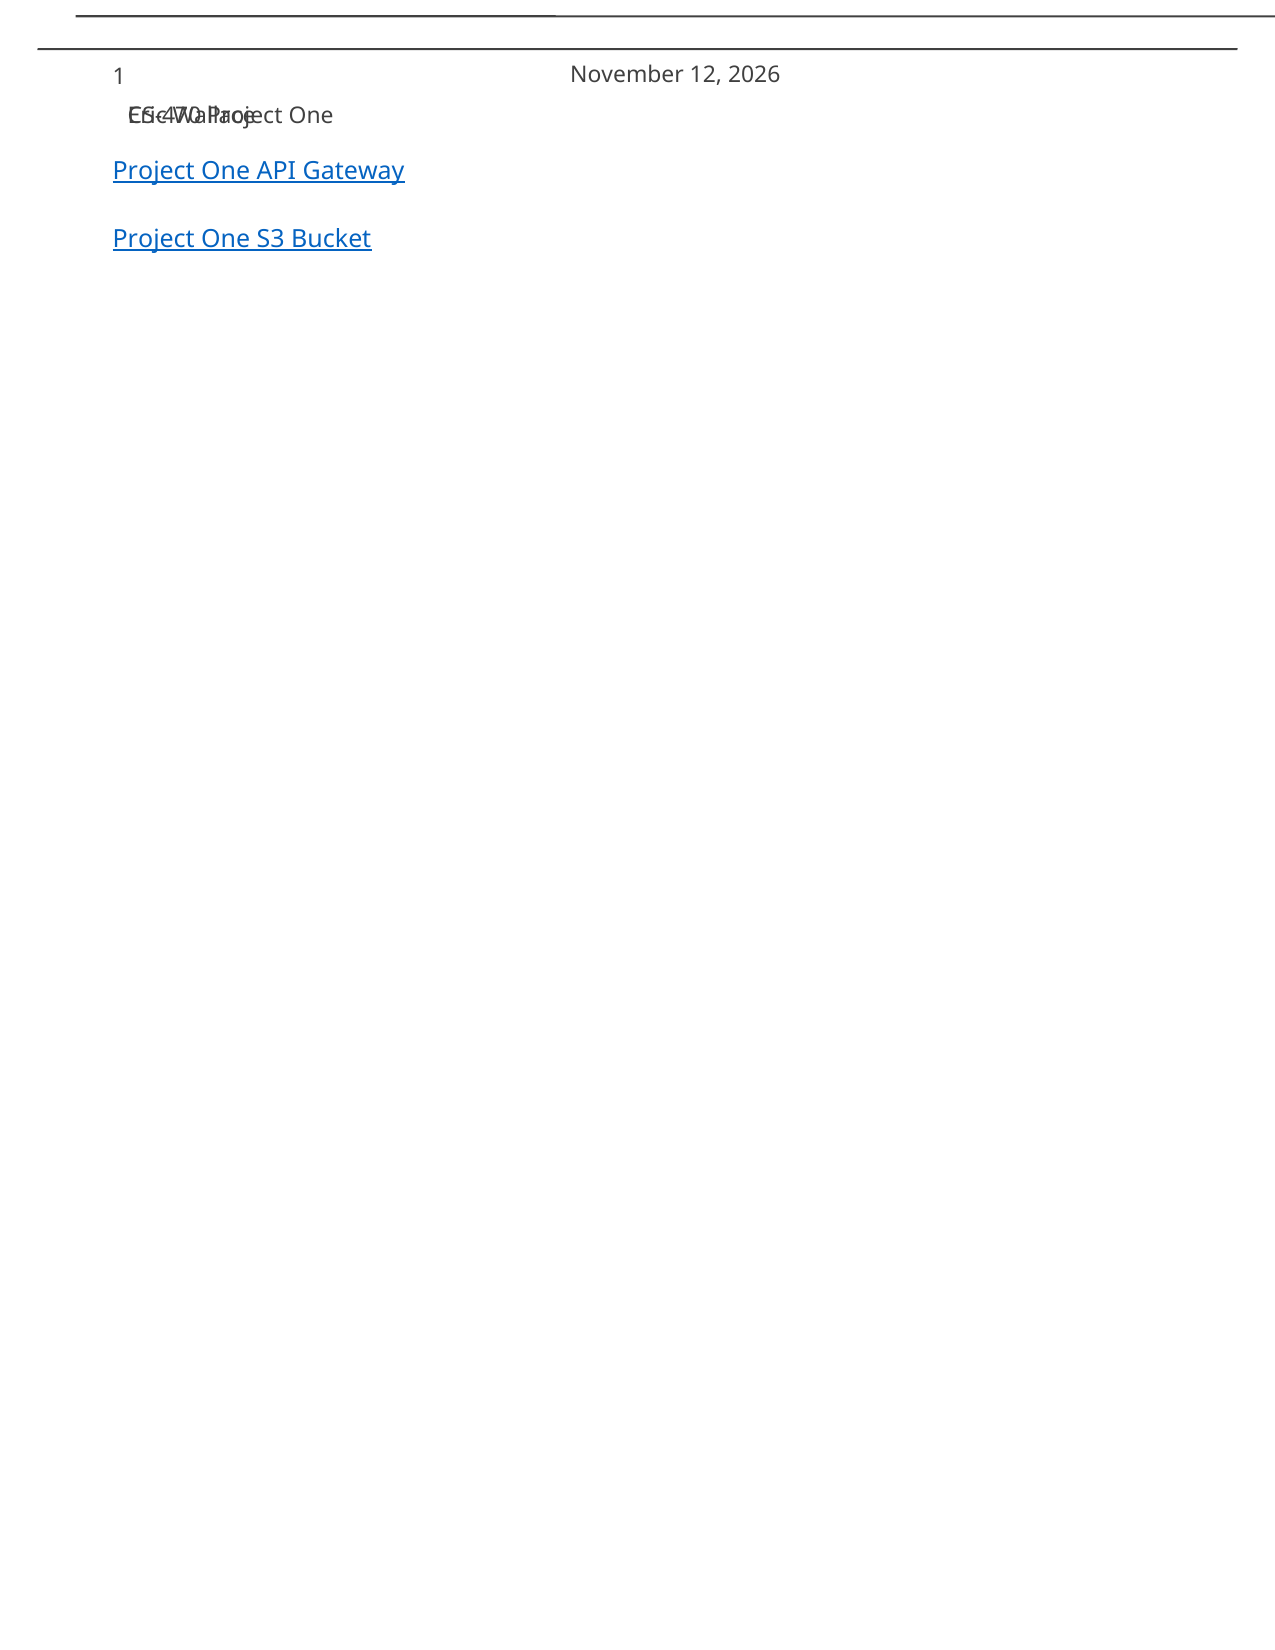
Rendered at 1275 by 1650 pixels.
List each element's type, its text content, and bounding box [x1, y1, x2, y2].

text Project One API Gateway [112, 152, 1162, 186]
text Project One S3 Bucket [112, 220, 1162, 254]
